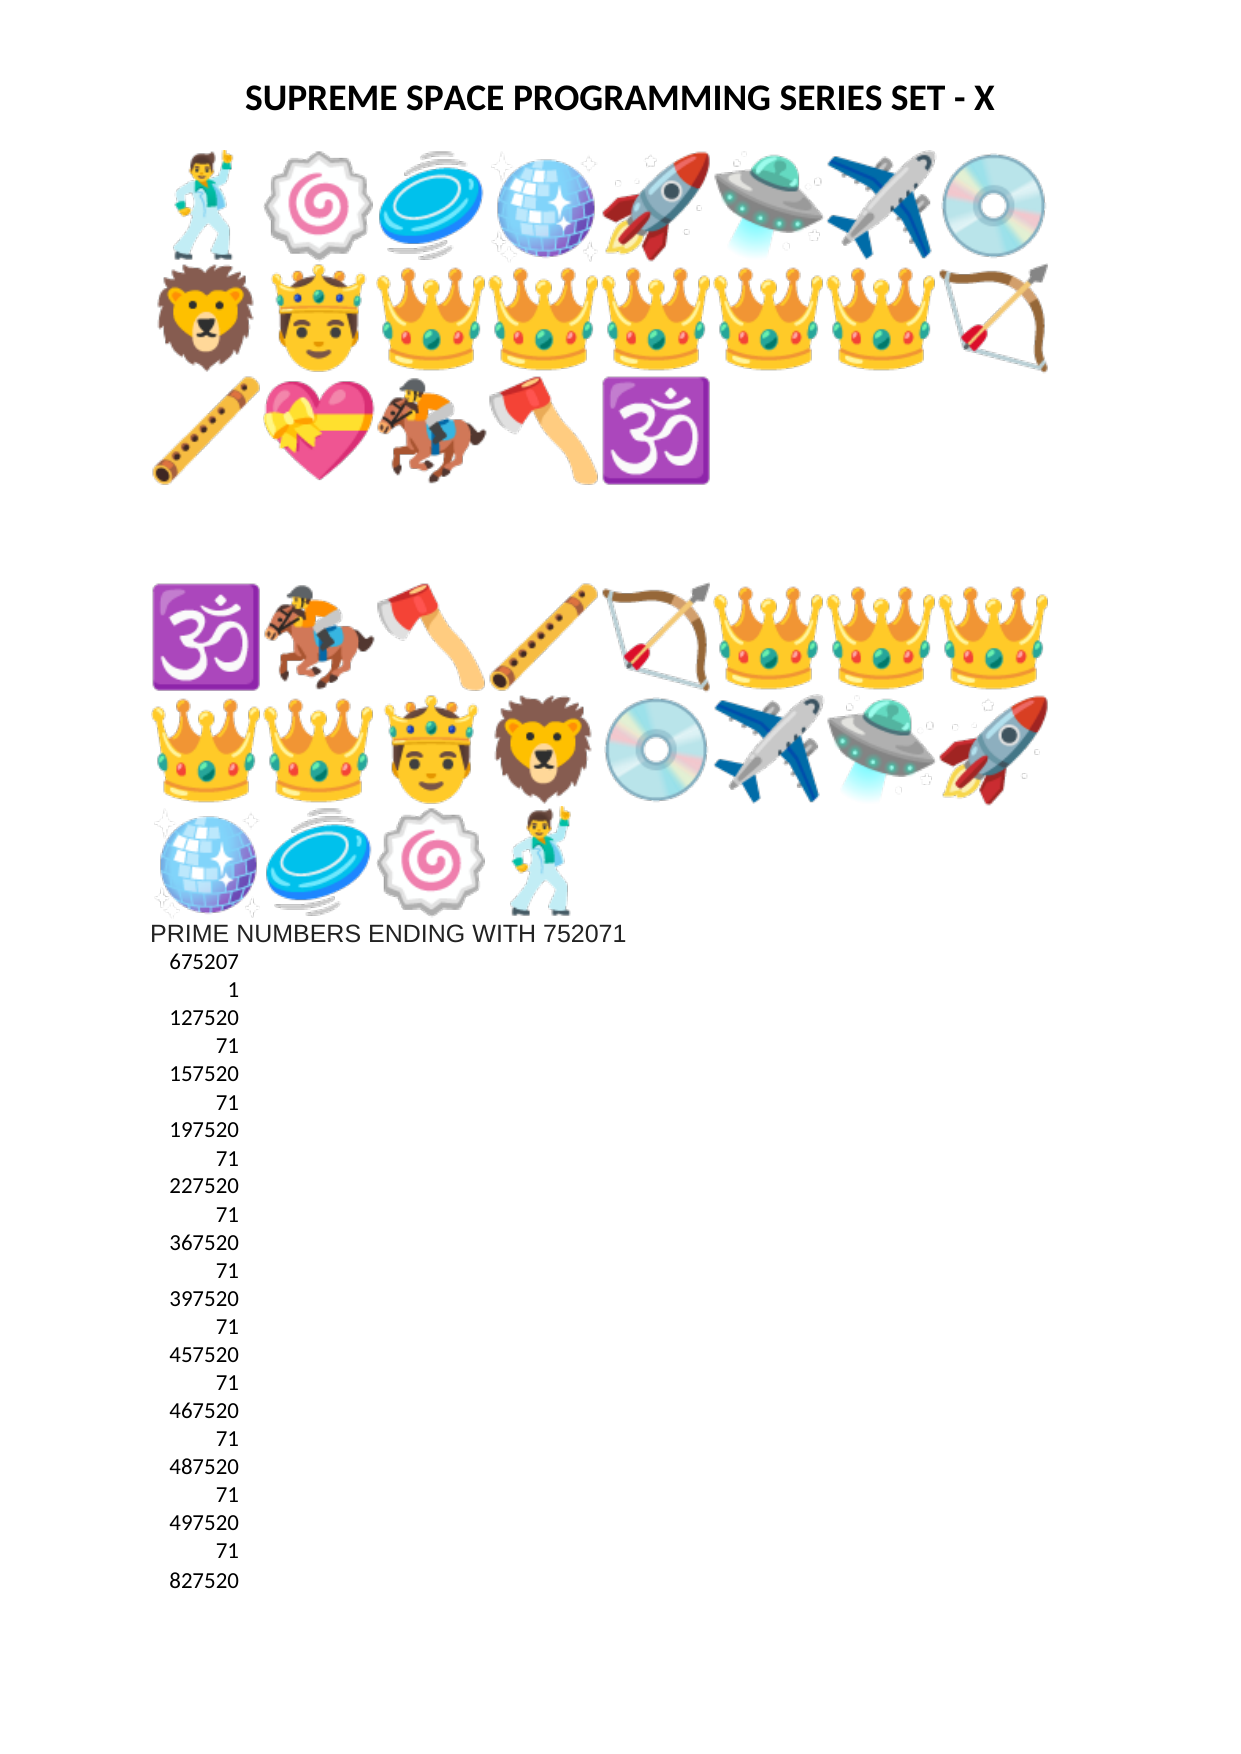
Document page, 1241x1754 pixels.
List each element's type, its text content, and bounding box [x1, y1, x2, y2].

picture [150, 581, 1050, 919]
picture [150, 150, 1050, 488]
table_cell 39752071 [150, 1284, 250, 1340]
table_cell 36752071 [150, 1228, 250, 1284]
table_cell 46752071 [150, 1396, 250, 1452]
text PRIME NUMBERS ENDING WITH 752071 [150, 919, 1090, 947]
table_cell 19752071 [150, 1116, 250, 1172]
table_cell 48752071 [150, 1452, 250, 1508]
table_cell 12752071 [150, 1004, 250, 1059]
table_cell 15752071 [150, 1060, 250, 1116]
table_cell 82752071 [150, 1564, 250, 1594]
table_header 6752071 [150, 948, 250, 1003]
table_cell 49752071 [150, 1508, 250, 1564]
table_cell 22752071 [150, 1172, 250, 1228]
table_cell 45752071 [150, 1340, 250, 1396]
